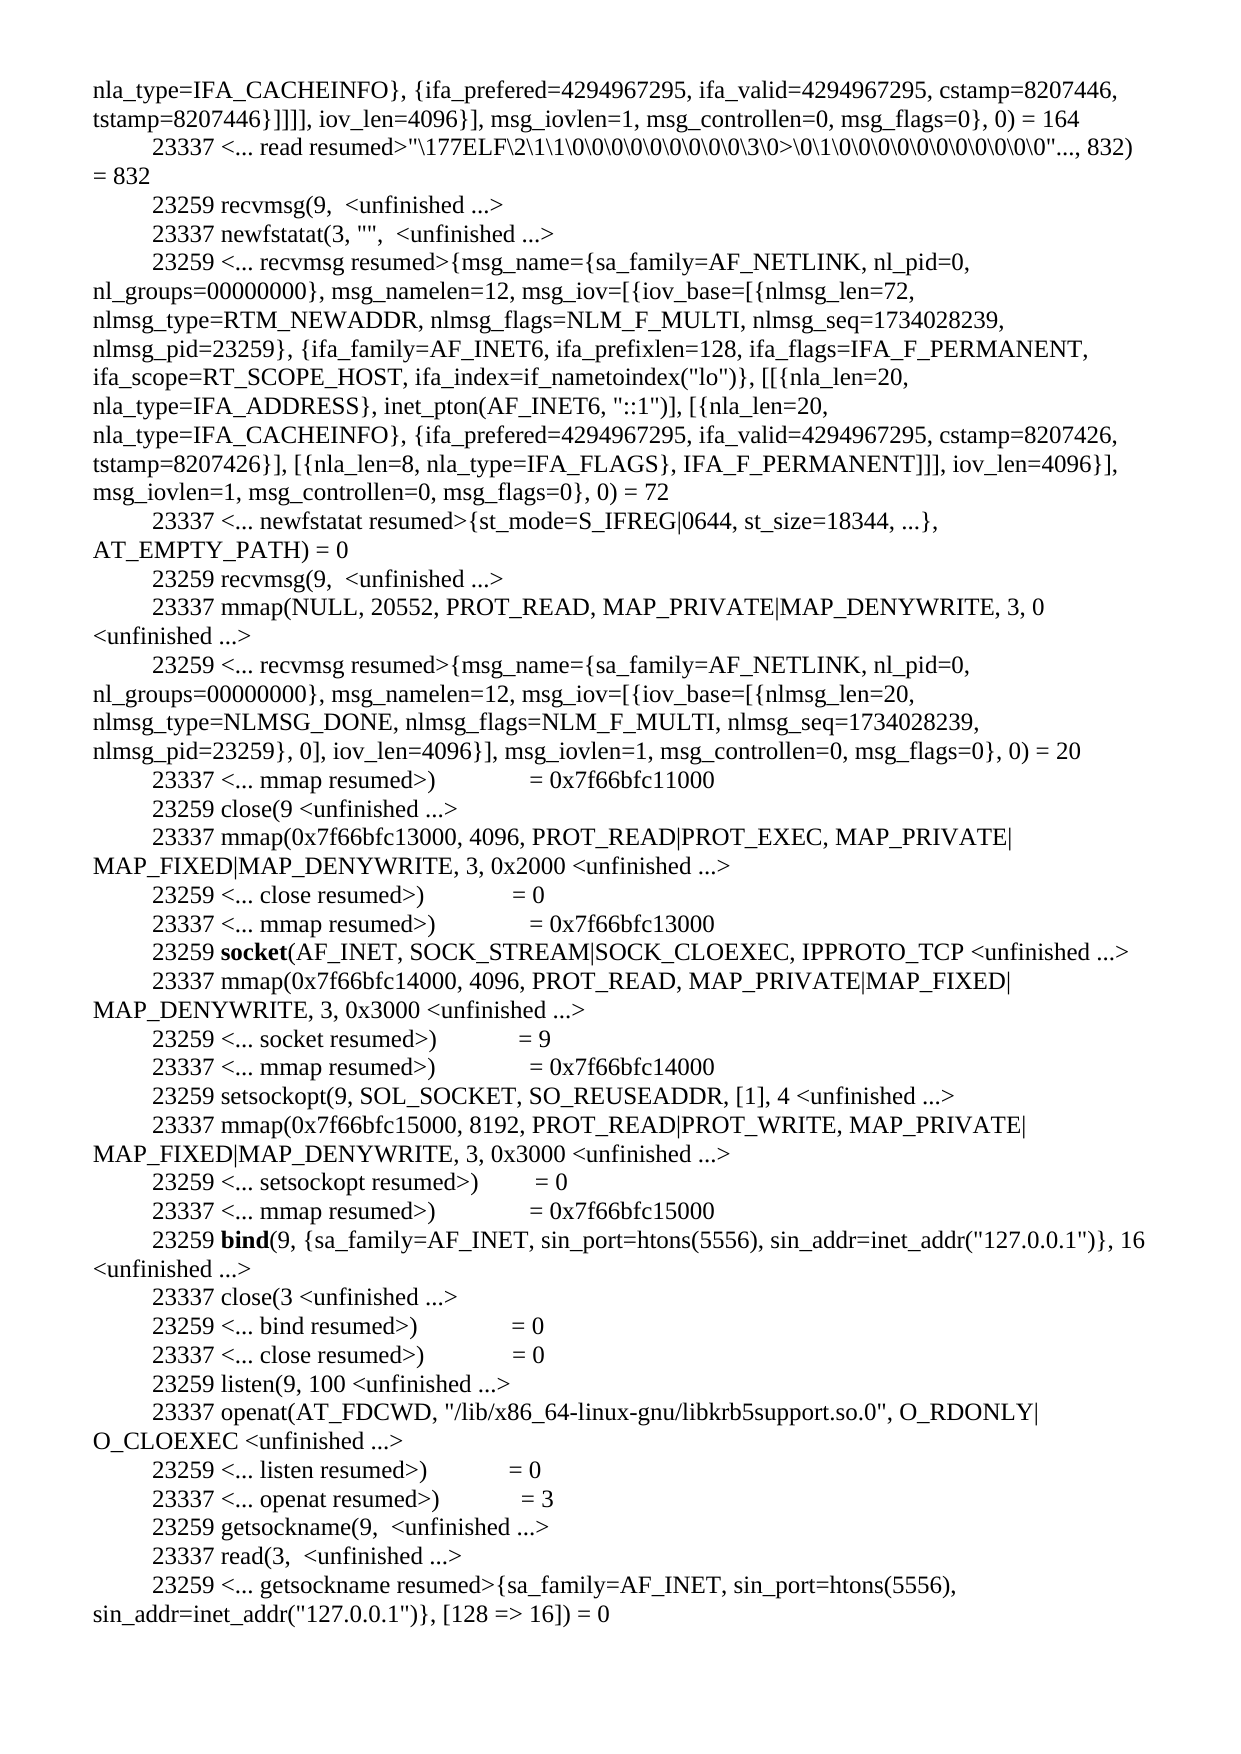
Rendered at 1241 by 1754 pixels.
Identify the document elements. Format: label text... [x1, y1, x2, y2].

text 23337 <... mmap resumed>) = 0x7f66bfc14000 [93, 1052, 1147, 1081]
text 23259 setsockopt(9, SOL_SOCKET, SO_REUSEADDR, [1], 4 <unfinished ...> [93, 1081, 1147, 1110]
text 23337 mmap(NULL, 20552, PROT_READ, MAP_PRIVATE|MAP_DENYWRITE, 3, 0 <unfinished ...> [93, 592, 1147, 650]
text 23337 openat(AT_FDCWD, "/lib/x86_64-linux-gnu/libkrb5support.so.0", O_RDONLY|O_CLOEXEC <unfinished ...> [93, 1397, 1147, 1455]
text 23337 <... read resumed>"\177ELF\2\1\1\0\0\0\0\0\0\0\0\0\3\0>\0\1\0\0\0\0\0\0\0\0\0\0\0"..., 832) = 832 [93, 132, 1147, 190]
text 23337 <... newfstatat resumed>{st_mode=S_IFREG|0644, st_size=18344, ...}, AT_EMPTY_PATH) = 0 [93, 506, 1147, 564]
text 23259 close(9 <unfinished ...> [93, 794, 1147, 822]
text 23337 newfstatat(3, "", <unfinished ...> [93, 219, 1147, 247]
text 23259 <... close resumed>) = 0 [93, 880, 1147, 909]
text 23259 bind(9, {sa_family=AF_INET, sin_port=htons(5556), sin_addr=inet_addr("127.0.0.1")}, 16 <unfinished ...> [93, 1225, 1147, 1282]
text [93, 75, 1147, 132]
text 23259 <... recvmsg resumed>{msg_name={sa_family=AF_NETLINK, nl_pid=0, nl_groups=00000000}, msg_namelen=12, msg_iov=[{iov_base=[{nlmsg_len=20, nlmsg_type=NLMSG_DONE, nlmsg_flags=NLM_F_MULTI, nlmsg_seq=1734028239, nlmsg_pid=23259}, 0], iov_len=4096}], msg_iovlen=1, msg_controllen=0, msg_flags=0}, 0) = 20 [93, 650, 1147, 765]
text 23259 <... bind resumed>) = 0 [93, 1311, 1147, 1340]
text 23337 <... mmap resumed>) = 0x7f66bfc13000 [93, 909, 1147, 937]
text 23337 read(3, <unfinished ...> [93, 1541, 1147, 1570]
text 23259 recvmsg(9, <unfinished ...> [93, 190, 1147, 219]
text 23259 <... setsockopt resumed>) = 0 [93, 1167, 1147, 1196]
text 23337 <... close resumed>) = 0 [93, 1340, 1147, 1369]
text 23259 listen(9, 100 <unfinished ...> [93, 1369, 1147, 1397]
text 23337 <... mmap resumed>) = 0x7f66bfc15000 [93, 1196, 1147, 1225]
text 23337 mmap(0x7f66bfc13000, 4096, PROT_READ|PROT_EXEC, MAP_PRIVATE|MAP_FIXED|MAP_DENYWRITE, 3, 0x2000 <unfinished ...> [93, 822, 1147, 880]
text 23337 mmap(0x7f66bfc14000, 4096, PROT_READ, MAP_PRIVATE|MAP_FIXED|MAP_DENYWRITE, 3, 0x3000 <unfinished ...> [93, 966, 1147, 1024]
text 23259 socket(AF_INET, SOCK_STREAM|SOCK_CLOEXEC, IPPROTO_TCP <unfinished ...> [93, 937, 1147, 966]
text 23337 mmap(0x7f66bfc15000, 8192, PROT_READ|PROT_WRITE, MAP_PRIVATE|MAP_FIXED|MAP_DENYWRITE, 3, 0x3000 <unfinished ...> [93, 1110, 1147, 1167]
text 23259 <... listen resumed>) = 0 [93, 1455, 1147, 1484]
text 23259 getsockname(9, <unfinished ...> [93, 1512, 1147, 1541]
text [93, 1570, 1147, 1627]
text 23337 <... mmap resumed>) = 0x7f66bfc11000 [93, 765, 1147, 794]
text 23259 recvmsg(9, <unfinished ...> [93, 564, 1147, 592]
text 23337 close(3 <unfinished ...> [93, 1282, 1147, 1311]
text 23259 <... socket resumed>) = 9 [93, 1024, 1147, 1052]
text 23337 <... openat resumed>) = 3 [93, 1484, 1147, 1512]
text 23259 <... recvmsg resumed>{msg_name={sa_family=AF_NETLINK, nl_pid=0, nl_groups=00000000}, msg_namelen=12, msg_iov=[{iov_base=[{nlmsg_len=72, nlmsg_type=RTM_NEWADDR, nlmsg_flags=NLM_F_MULTI, nlmsg_seq=1734028239, nlmsg_pid=23259}, {ifa_family=AF_INET6, ifa_prefixlen=128, ifa_flags=IFA_F_PERMANENT, ifa_scope=RT_SCOPE_HOST, ifa_index=if_nametoindex("lo")}, [[{nla_len=20, nla_type=IFA_ADDRESS}, inet_pton(AF_INET6, "::1")], [{nla_len=20, nla_type=IFA_CACHEINFO}, {ifa_prefered=4294967295, ifa_valid=4294967295, cstamp=8207426, tstamp=8207426}], [{nla_len=8, nla_type=IFA_FLAGS}, IFA_F_PERMANENT]]], iov_len=4096}], msg_iovlen=1, msg_controllen=0, msg_flags=0}, 0) = 72 [93, 247, 1147, 506]
